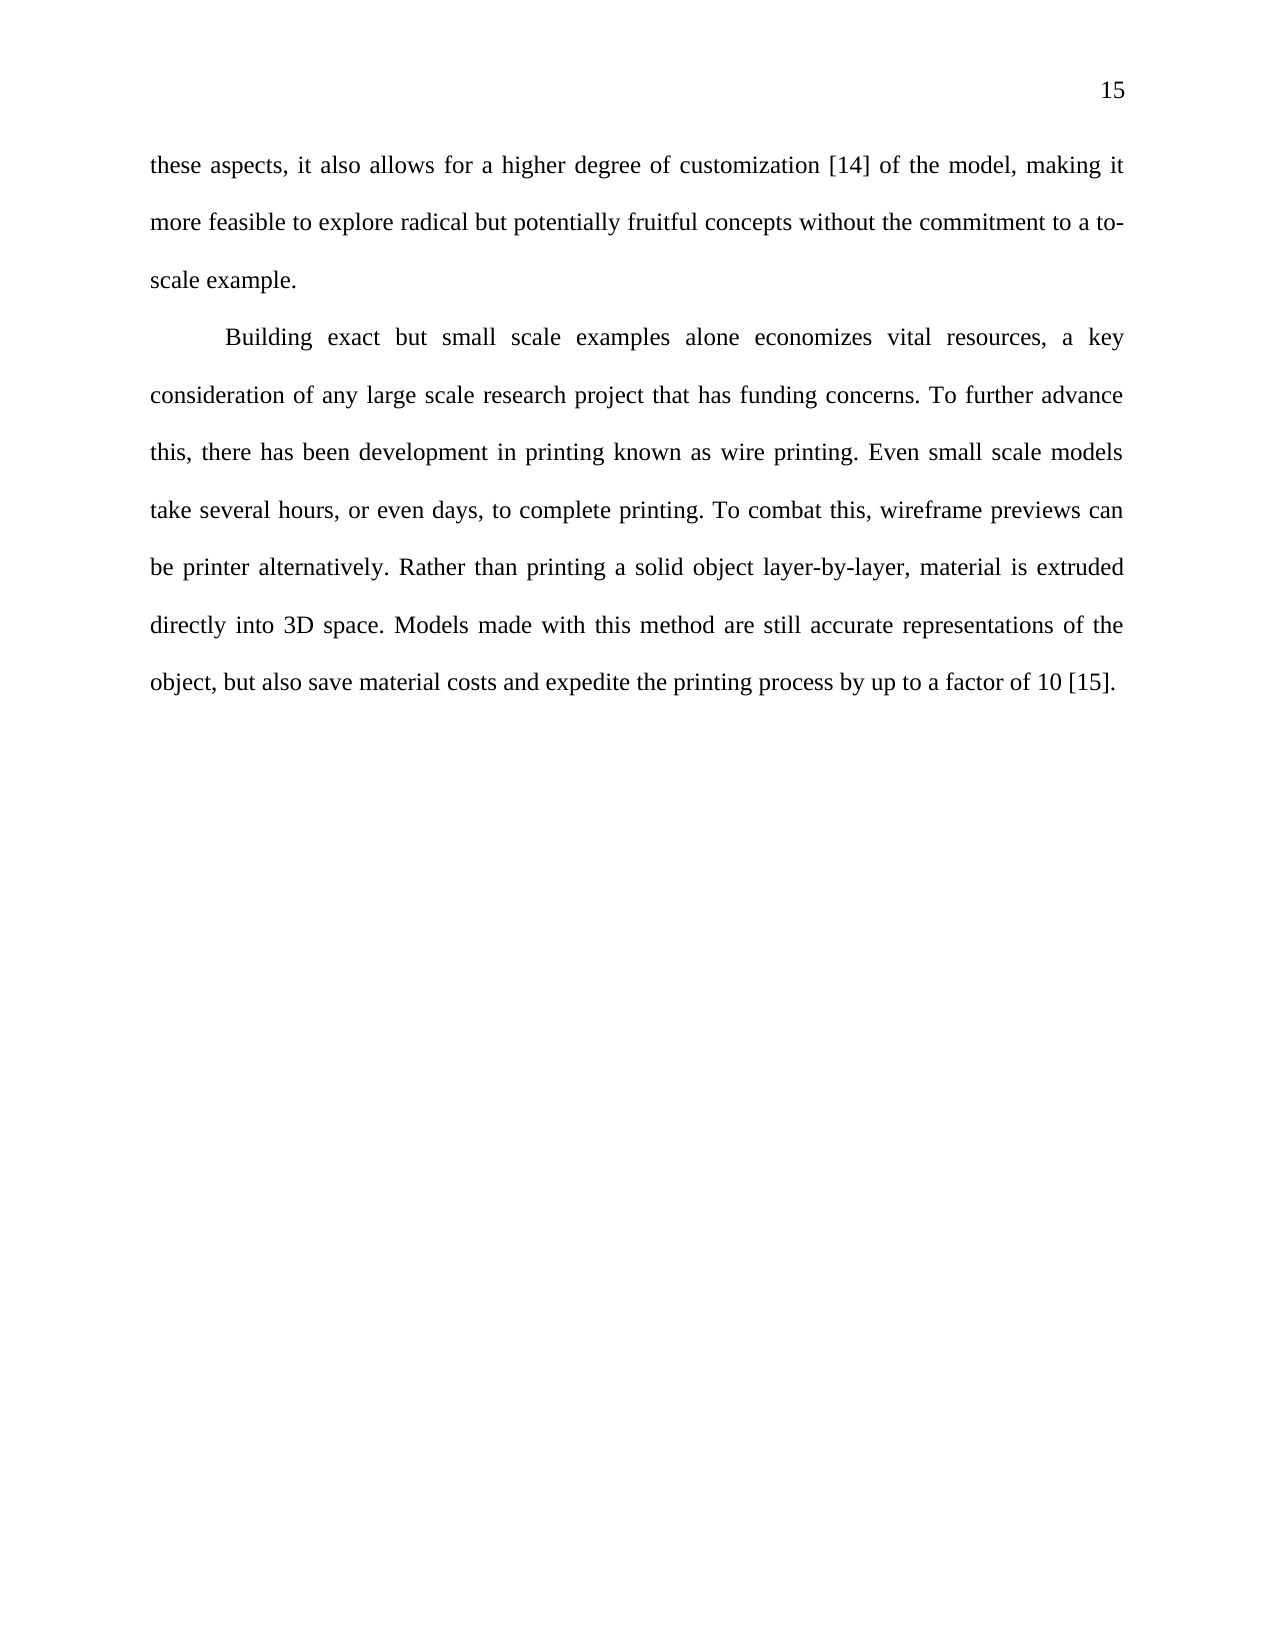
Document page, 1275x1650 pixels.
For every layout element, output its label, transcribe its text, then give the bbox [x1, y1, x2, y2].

text Building exact but small scale examples alone economizes vital resources, a key consideration of any large scale research project that has funding concerns. To further advance this, there has been development in printing known as wire printing. Even small scale models take several hours, or even days, to complete printing. To combat this, wireframe previews can be printer alternatively. Rather than printing a solid object layer-by-layer, material is extruded directly into 3D space. Models made with this method are still accurate representations of the object, but also save material costs and expedite the printing process by up to a factor of 10 [15]. [150, 322, 1125, 696]
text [150, 150, 1125, 294]
